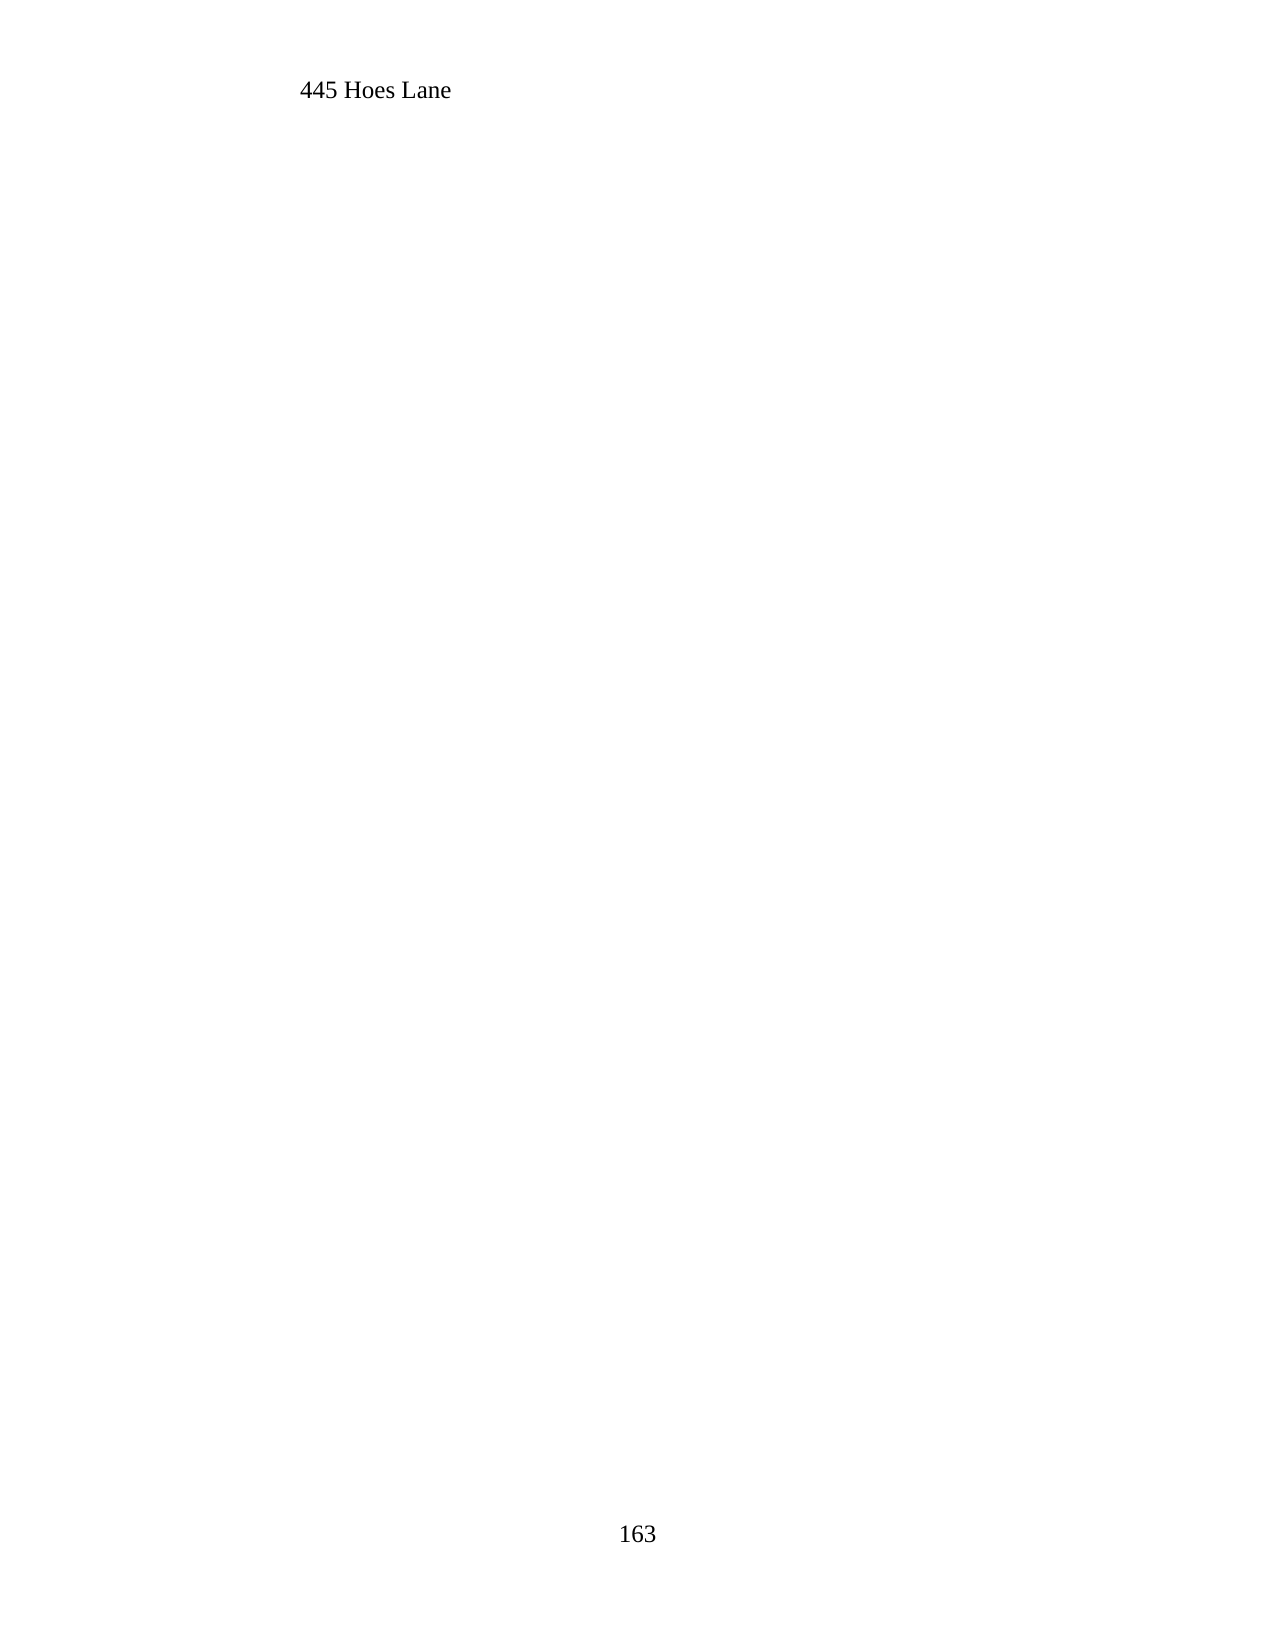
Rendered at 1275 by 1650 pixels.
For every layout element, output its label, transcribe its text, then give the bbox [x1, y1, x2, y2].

text 445 Hoes Lane [112, 75, 451, 104]
